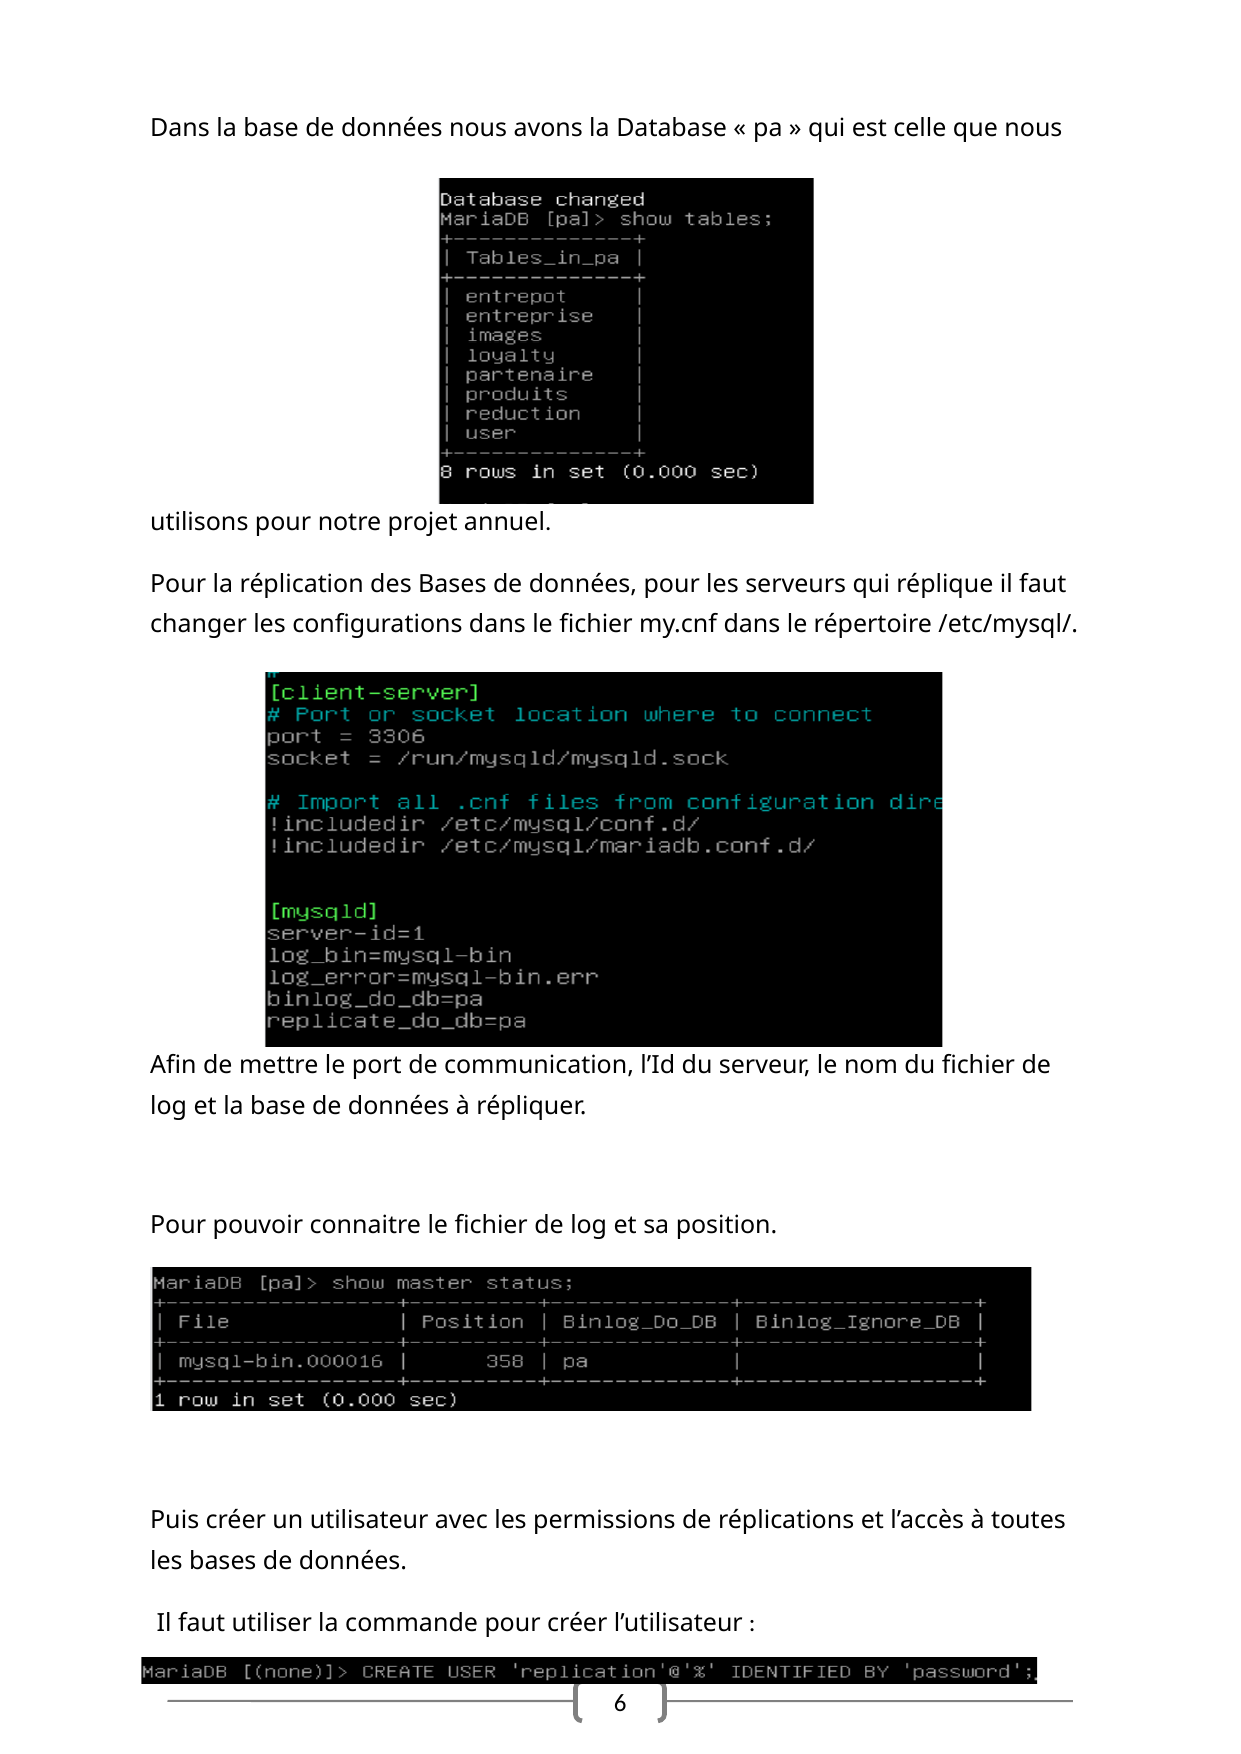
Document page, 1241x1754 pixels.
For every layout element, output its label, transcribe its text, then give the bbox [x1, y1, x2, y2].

text Il faut utiliser la commande pour créer l’utilisateur : [150, 1604, 1090, 1639]
picture [437, 178, 814, 504]
picture [150, 1267, 1032, 1411]
picture [264, 672, 943, 1047]
text Puis créer un utilisateur avec les permissions de réplications et l’accès à toutes les bases de données. [150, 1502, 1090, 1577]
text Pour pouvoir connaitre le fichier de log et sa position. [150, 1207, 1090, 1241]
picture [141, 1657, 1038, 1684]
